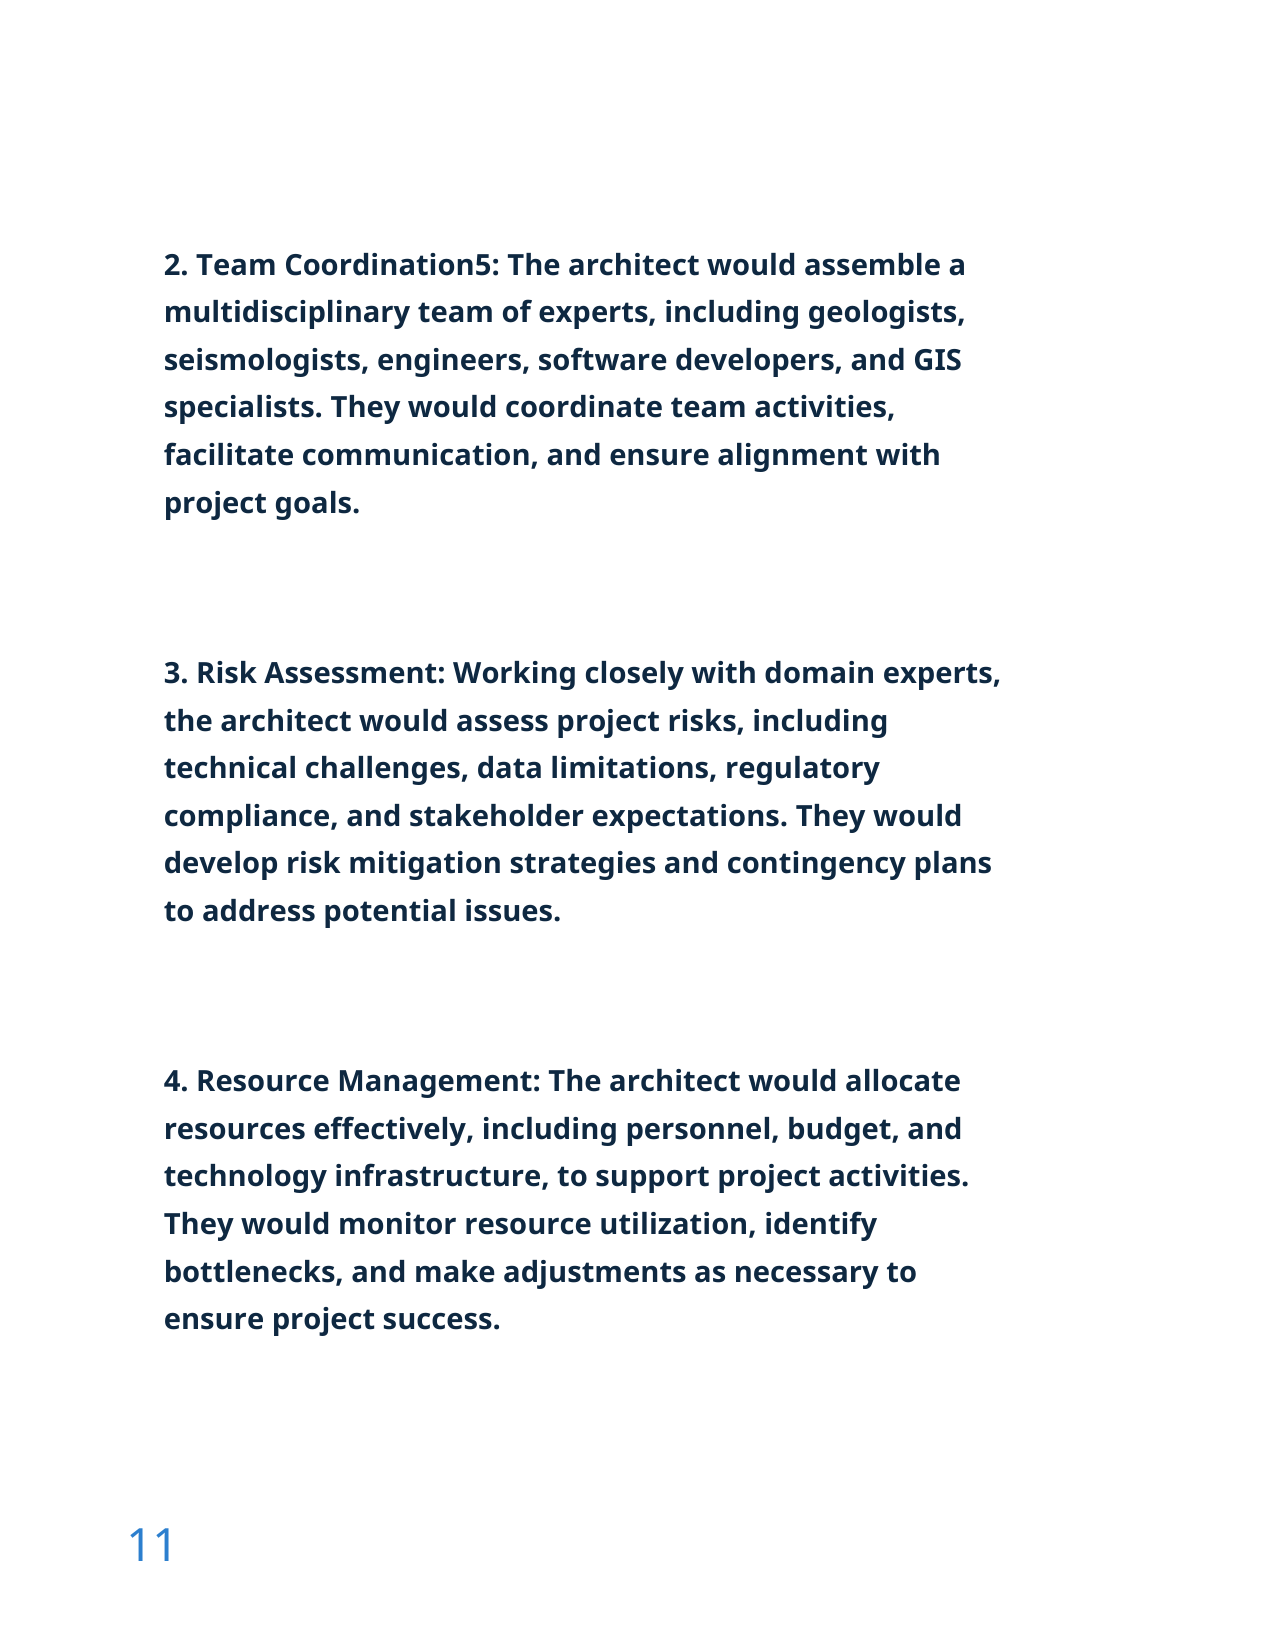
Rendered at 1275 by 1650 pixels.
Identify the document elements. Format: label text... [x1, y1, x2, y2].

text 2. Team Coordination5: The architect would assemble a multidisciplinary team of experts, including geologists, seismologists, engineers, software developers, and GIS specialists. They would coordinate team activities, facilitate communication, and ensure alignment with project goals. [163, 244, 1020, 522]
text 3. Risk Assessment: Working closely with domain experts, the architect would assess project risks, including technical challenges, data limitations, regulatory compliance, and stakeholder expectations. They would develop risk mitigation strategies and contingency plans to address potential issues. [163, 652, 1020, 930]
text 4. Resource Management: The architect would allocate resources effectively, including personnel, budget, and technology infrastructure, to support project activities. They would monitor resource utilization, identify bottlenecks, and make adjustments as necessary to ensure project success. [163, 1060, 1020, 1338]
